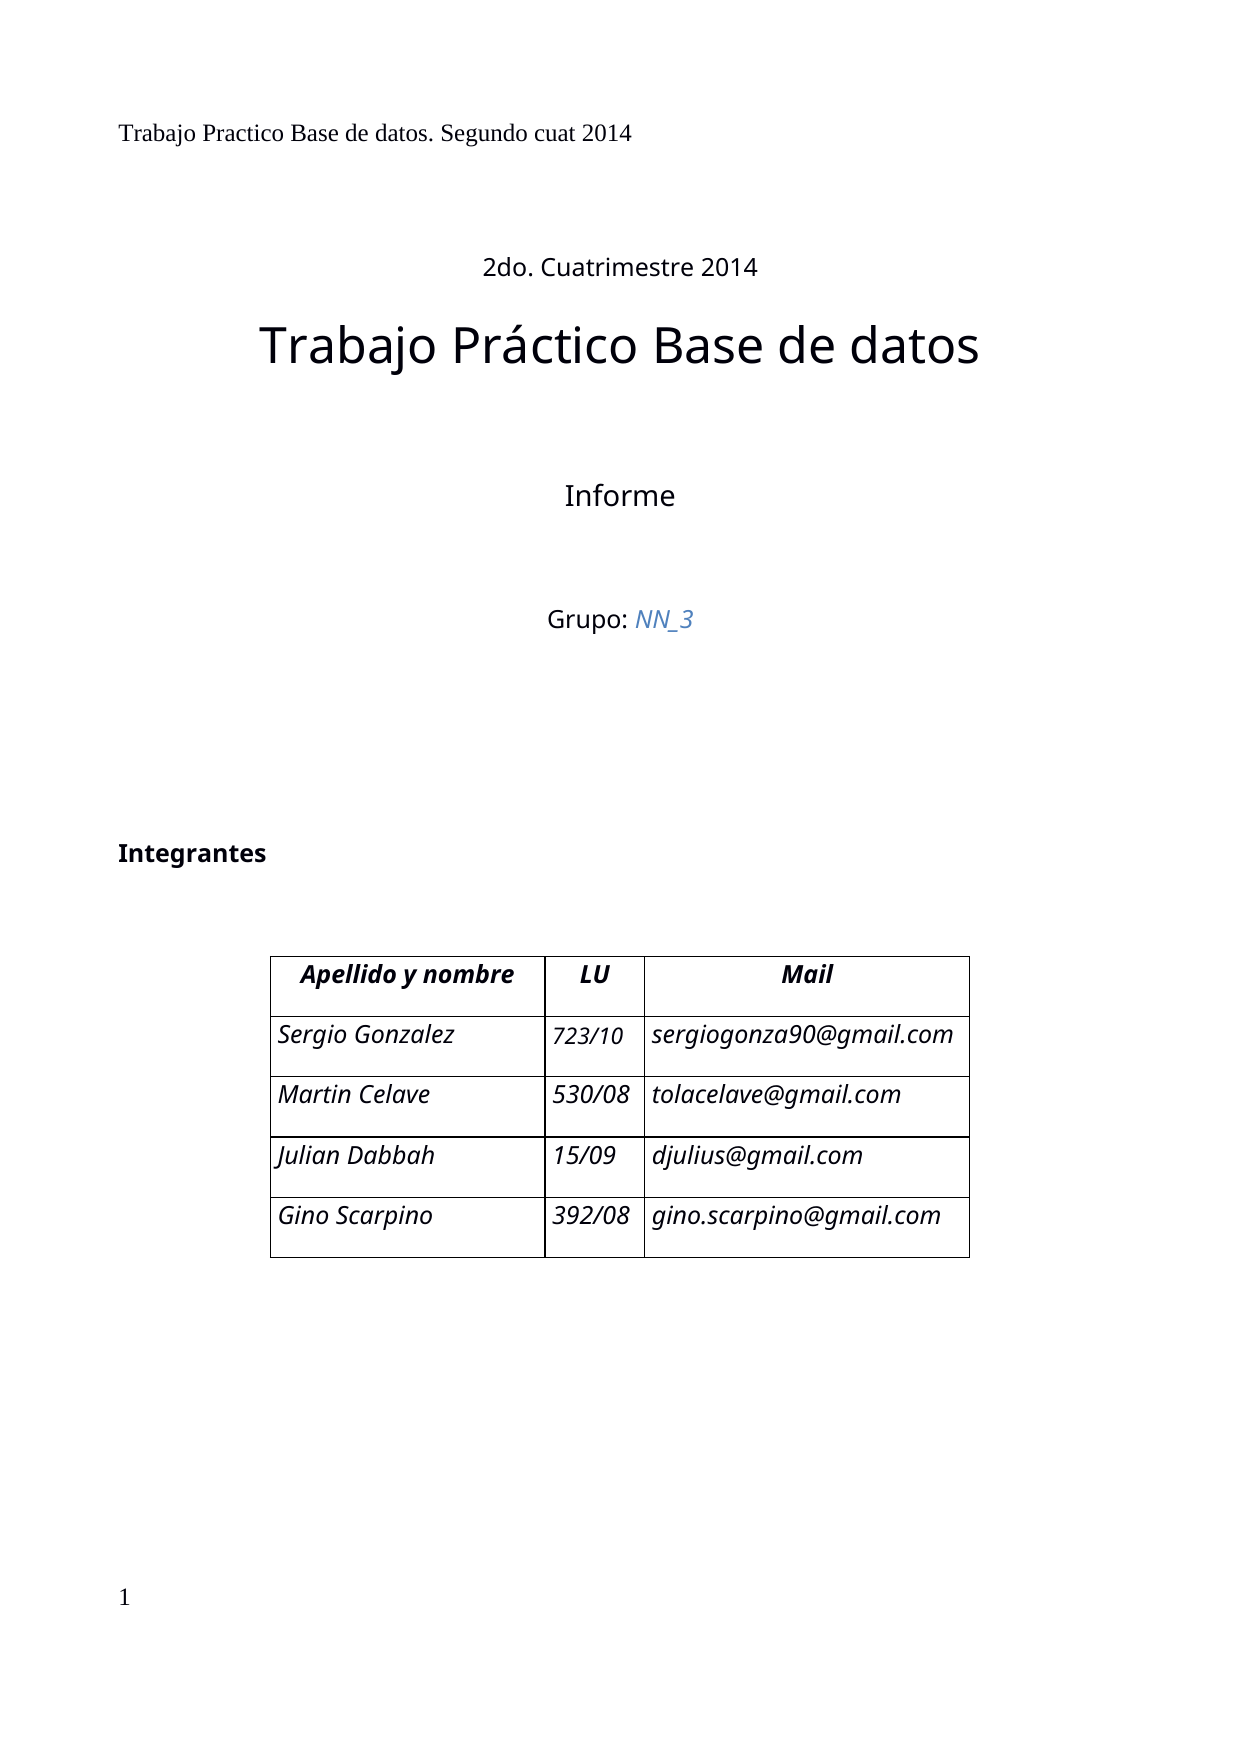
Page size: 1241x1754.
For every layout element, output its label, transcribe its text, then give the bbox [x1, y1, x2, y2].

table_cell 15/09 [546, 1138, 644, 1197]
table_cell gino.scarpino@gmail.com [645, 1198, 969, 1257]
table_cell sergiogonza90@gmail.com [645, 1017, 969, 1076]
table_header LU [546, 957, 644, 1016]
table_cell 530/08 [546, 1077, 644, 1136]
table_header Mail [645, 957, 969, 1016]
table_cell djulius@gmail.com [645, 1138, 969, 1197]
table_cell tolacelave@gmail.com [645, 1077, 969, 1136]
table_cell 723/10 [546, 1017, 644, 1076]
table_cell Sergio Gonzalez [271, 1017, 544, 1076]
text Grupo: NN_3 [118, 602, 1122, 636]
table_cell Julian Dabbah [271, 1138, 544, 1197]
text 2do. Cuatrimestre 2014 [118, 250, 1122, 284]
table_cell 392/08 [546, 1198, 644, 1257]
table_cell Martin Celave [271, 1077, 544, 1136]
table_header Apellido y nombre [271, 957, 544, 1016]
text Integrantes [118, 836, 1122, 870]
text Informe [118, 475, 1122, 515]
text Trabajo Práctico Base de datos [118, 310, 1122, 378]
table_cell Gino Scarpino [271, 1198, 544, 1257]
